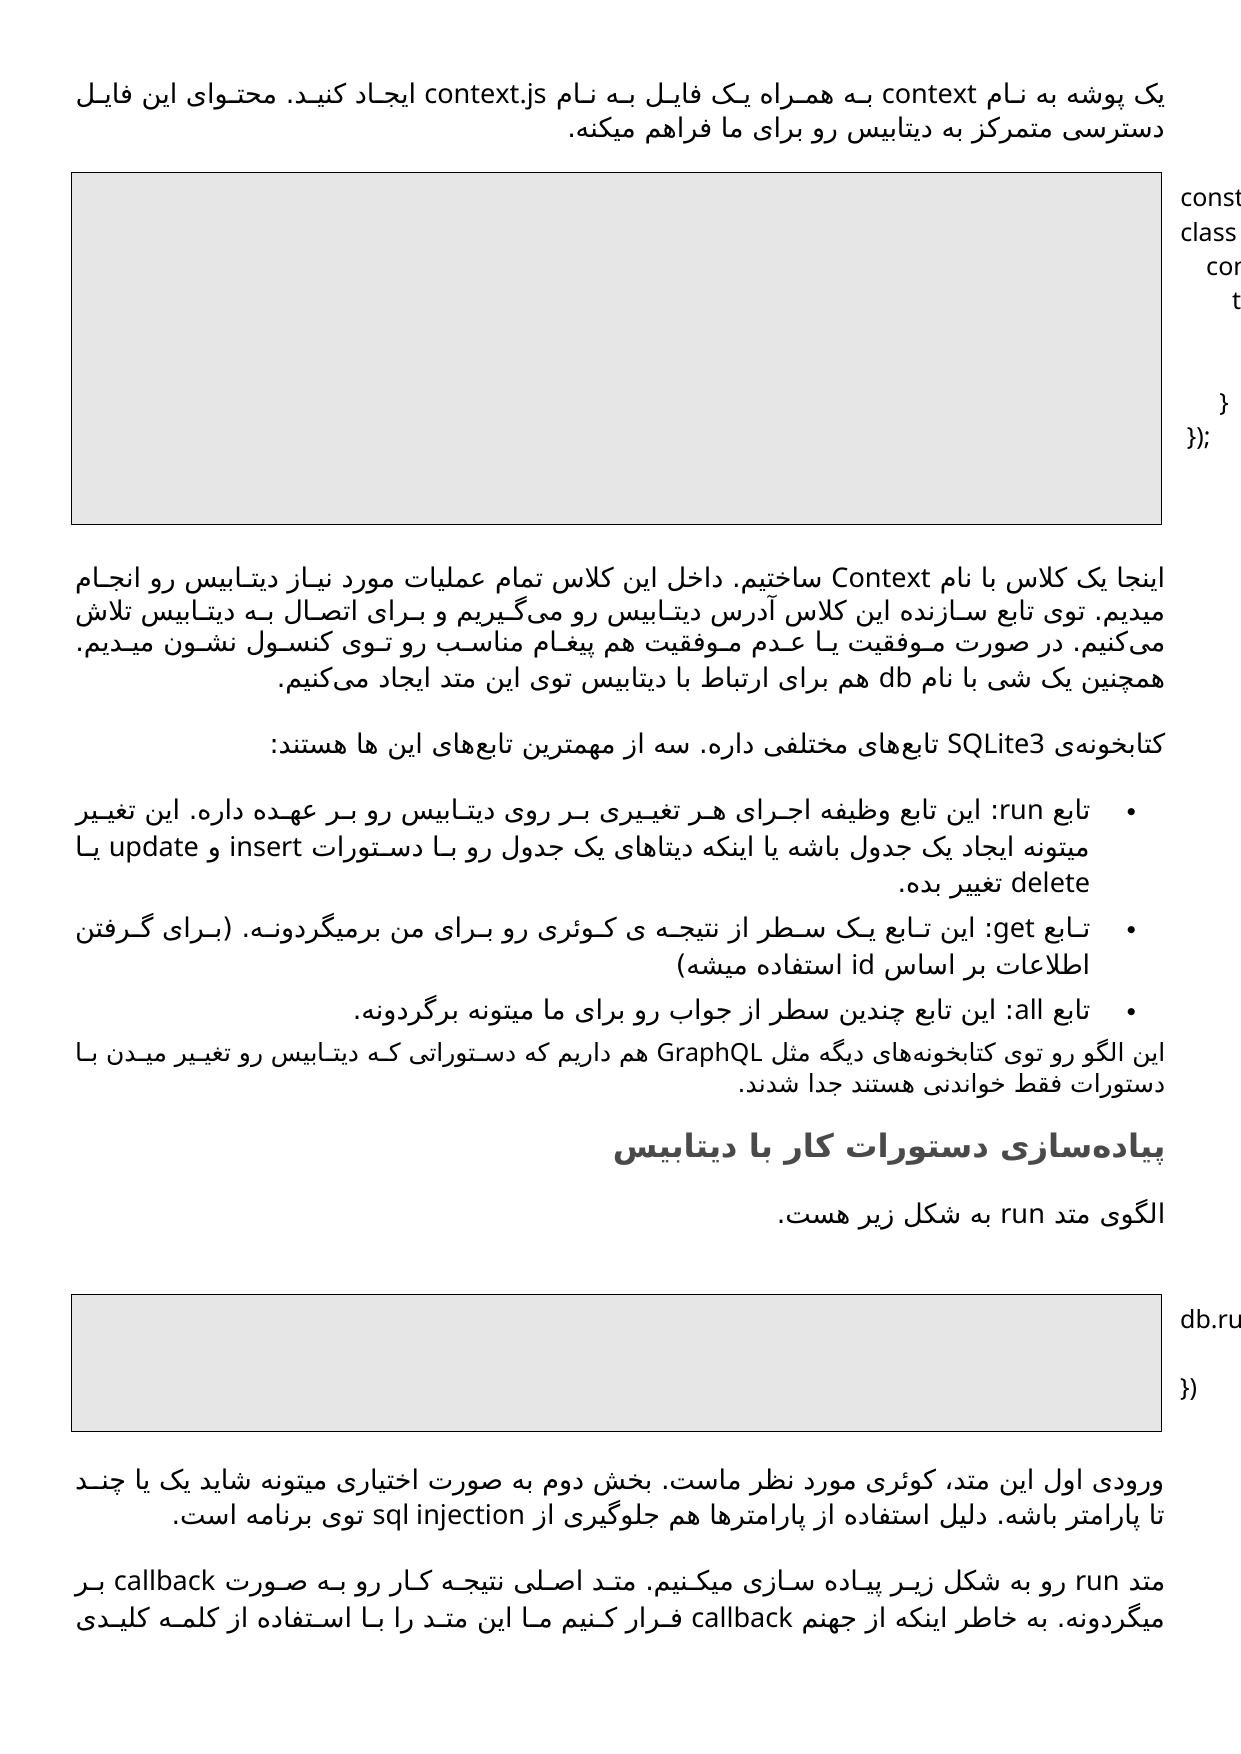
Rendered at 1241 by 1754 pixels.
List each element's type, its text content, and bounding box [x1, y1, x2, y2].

list تابع run: این تابع وظیفه اجرای هر تغییری بر روی دیتابیس رو بر عهده داره. این تغییر میتونه ایجاد یک جدول باشه یا اینکه دیتاهای یک جدول رو با دستورات insert و update یا delete تغییر بده. [75, 790, 1128, 901]
text اینجا یک کلاس با نام Context ساختیم. داخل این کلاس تمام عملیات مورد نیاز دیتابیس رو انجام میدیم. توی تابع سازنده این کلاس آدرس دیتابیس رو می‌گیریم و برای اتصال به دیتابیس تلاش می‌کنیم. در صورت موفقیت یا عدم موفقیت هم پیغام مناسب رو توی کنسول نشون میدیم. همچنین یک شی با نام db هم برای ارتباط با دیتابیس توی این متد ایجاد می‌کنیم. [75, 558, 1165, 695]
text پیاده‌سازی دستورات کار با دیتابیس [75, 1127, 1165, 1165]
text ورودی اول این متد، کوئری مورد نظر ماست. بخش دوم به صورت اختیاری میتونه شاید یک یا چند تا پارامتر باشه. دلیل استفاده از پارامترها هم جلوگیری از sql injection توی برنامه است. [75, 1464, 1165, 1532]
list تابع get: این تابع یک سطر از نتیجه ی کوئری رو برای من برمیگردونه. (برای گرفتن اطلاعات بر اساس id استفاده میشه) [75, 909, 1128, 982]
text این الگو رو توی کتابخونه‌های دیگه مثل GraphQL هم داریم که دستوراتی که دیتابیس رو تغییر میدن با دستورات فقط خواندنی هستند جدا شدند. [75, 1035, 1165, 1098]
text یک پوشه به نام context به همراه یک فایل به نام context.js ایجاد کنید. محتوای این فایل دسترسی متمرکز به دیتابیس رو برای ما فراهم میکنه. [75, 75, 1165, 143]
text کتابخونه‌ی SQLite3 تابع‌های مختلفی داره. سه از مهمترین تابع‌های این ها هستند: [75, 724, 1165, 761]
text الگوی متد run به شکل زیر هست. [75, 1194, 1165, 1231]
list تابع all: این تابع چندین سطر از جواب رو برای ما میتونه برگردونه. [75, 990, 1128, 1027]
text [75, 1562, 1165, 1635]
